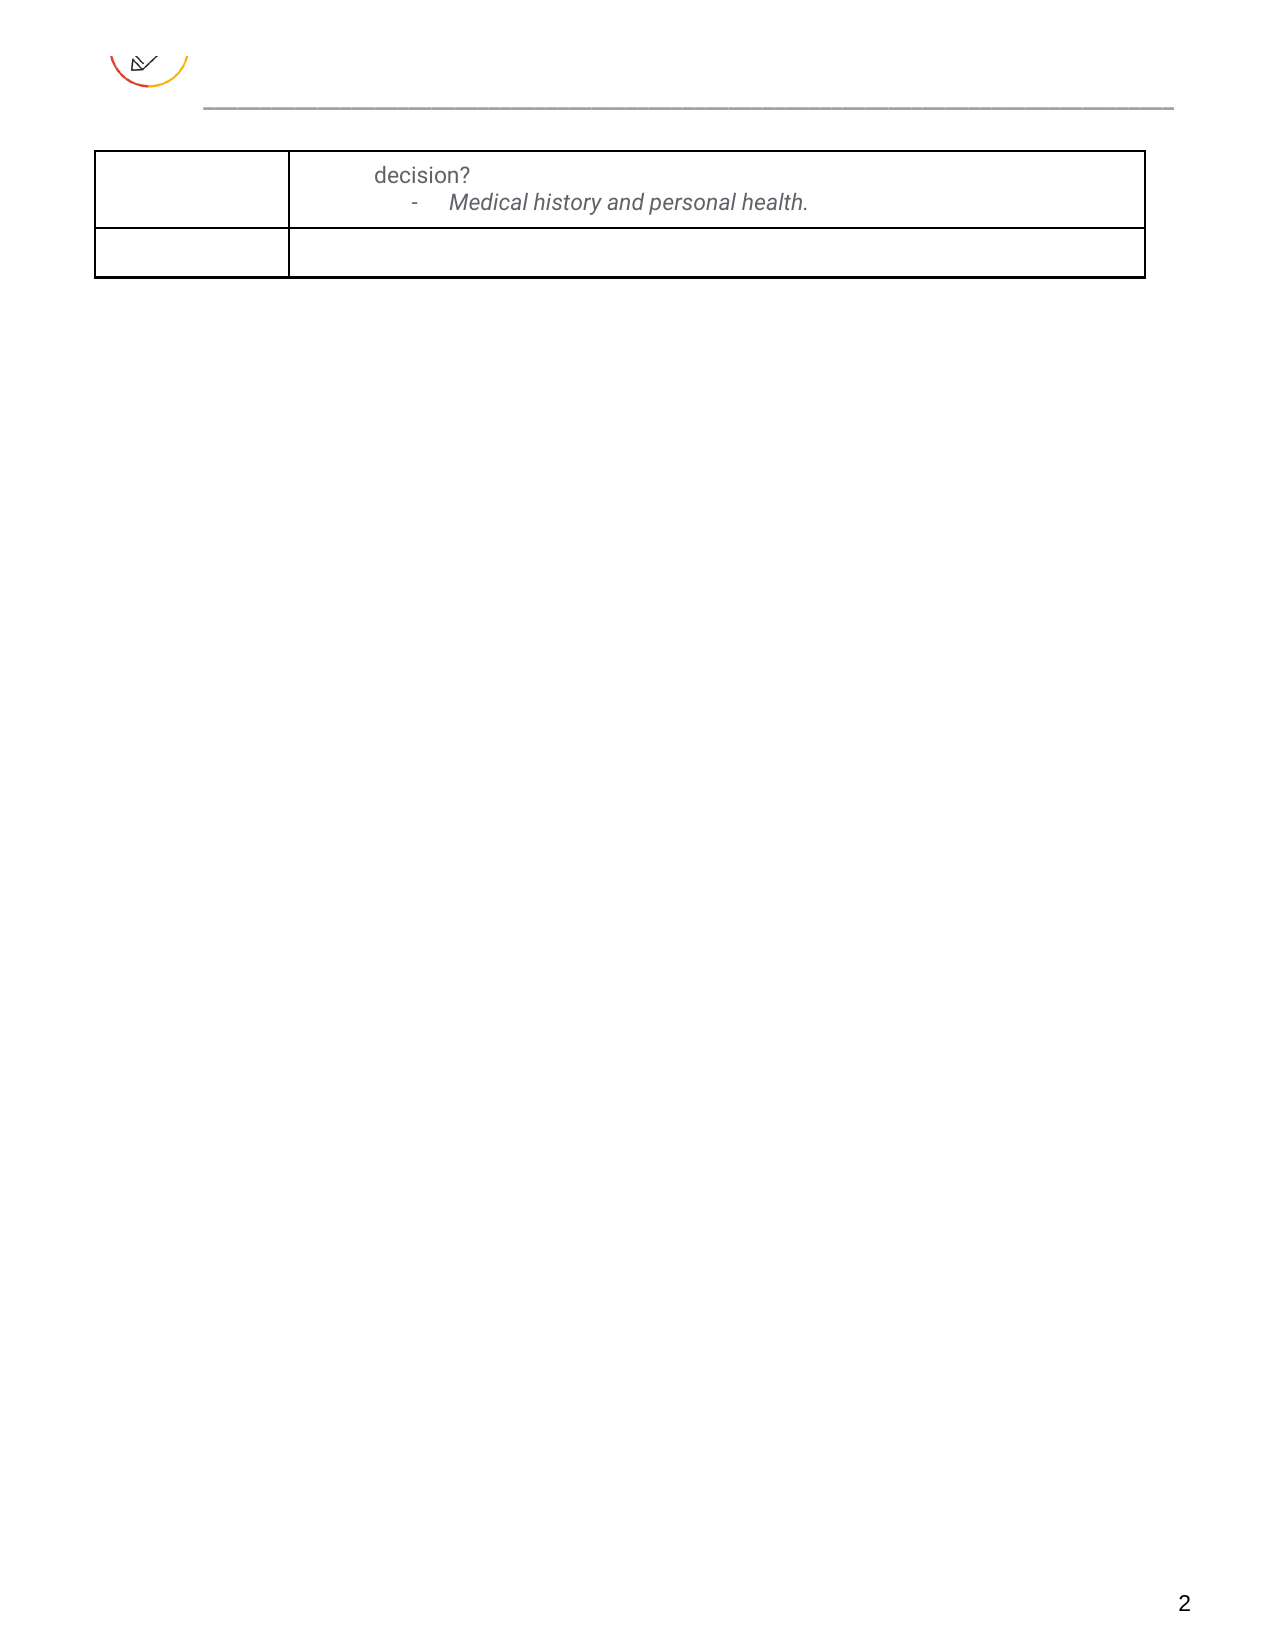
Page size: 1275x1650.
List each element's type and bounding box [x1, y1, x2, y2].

table_cell [96, 152, 288, 227]
table_cell [96, 229, 288, 276]
table_cell [290, 152, 1144, 227]
table_cell [290, 229, 1144, 276]
picture [93, 56, 204, 106]
